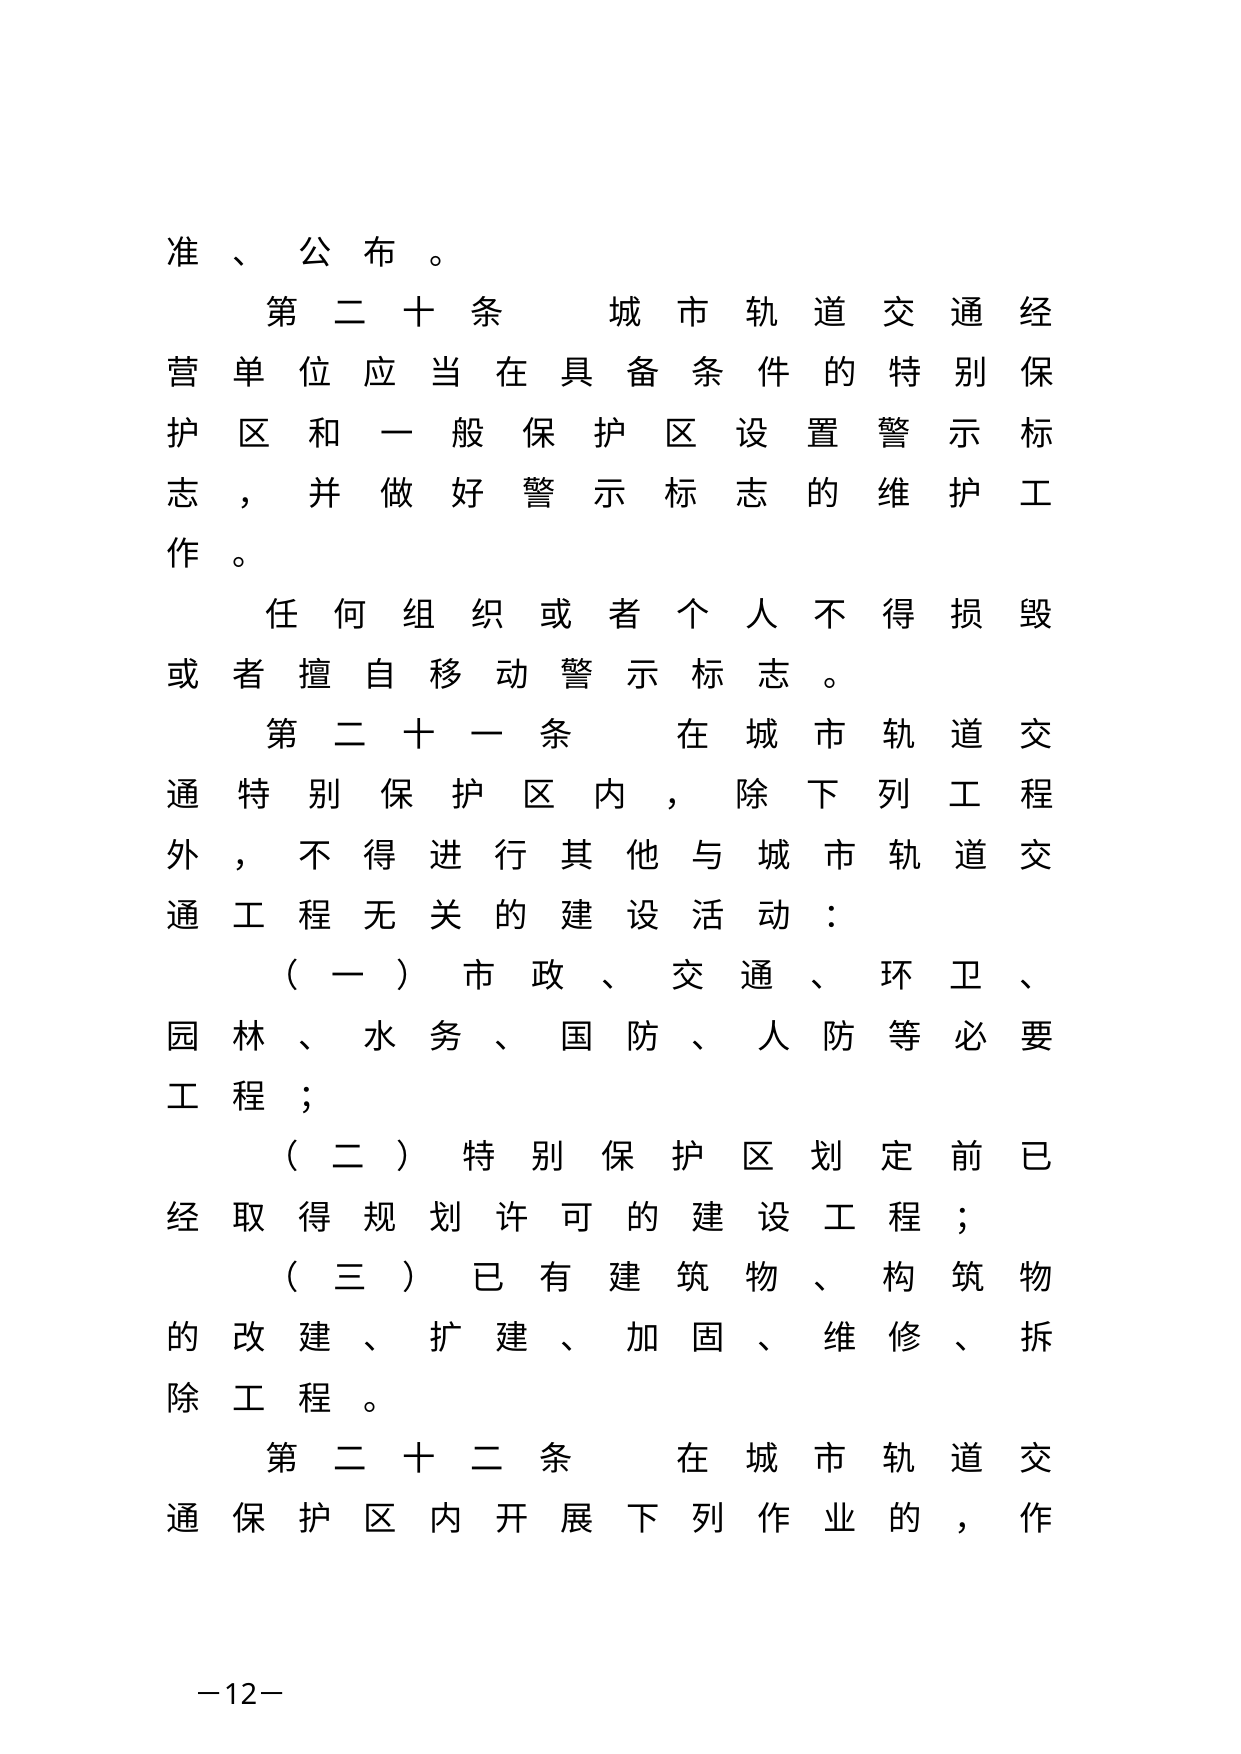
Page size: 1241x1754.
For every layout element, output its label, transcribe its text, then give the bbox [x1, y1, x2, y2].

text 第二十条 城市轨道交通经营单位应当在具备条件的特别保护区和一般保护区设置警示标志，并做好警示标志的维护工作。 [167, 280, 1085, 581]
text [167, 1426, 1085, 1546]
list （三）已有建筑物、构筑物的改建、扩建、加固、维修、拆除工程。 [167, 1245, 1085, 1426]
list 特别保护区划定前已经取得规划许可的建设工程； [167, 1124, 1085, 1245]
text 第二十一条 在城市轨道交通特别保护区内，除下列工程外，不得进行其他与城市轨道交通工程无关的建设活动： [167, 702, 1085, 943]
list 市政、交通、环卫、园林、水务、国防、人防等必要工程； [167, 943, 1085, 1124]
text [167, 219, 1085, 280]
text 任何组织或者个人不得损毁或者擅自移动警示标志。 [167, 581, 1085, 702]
